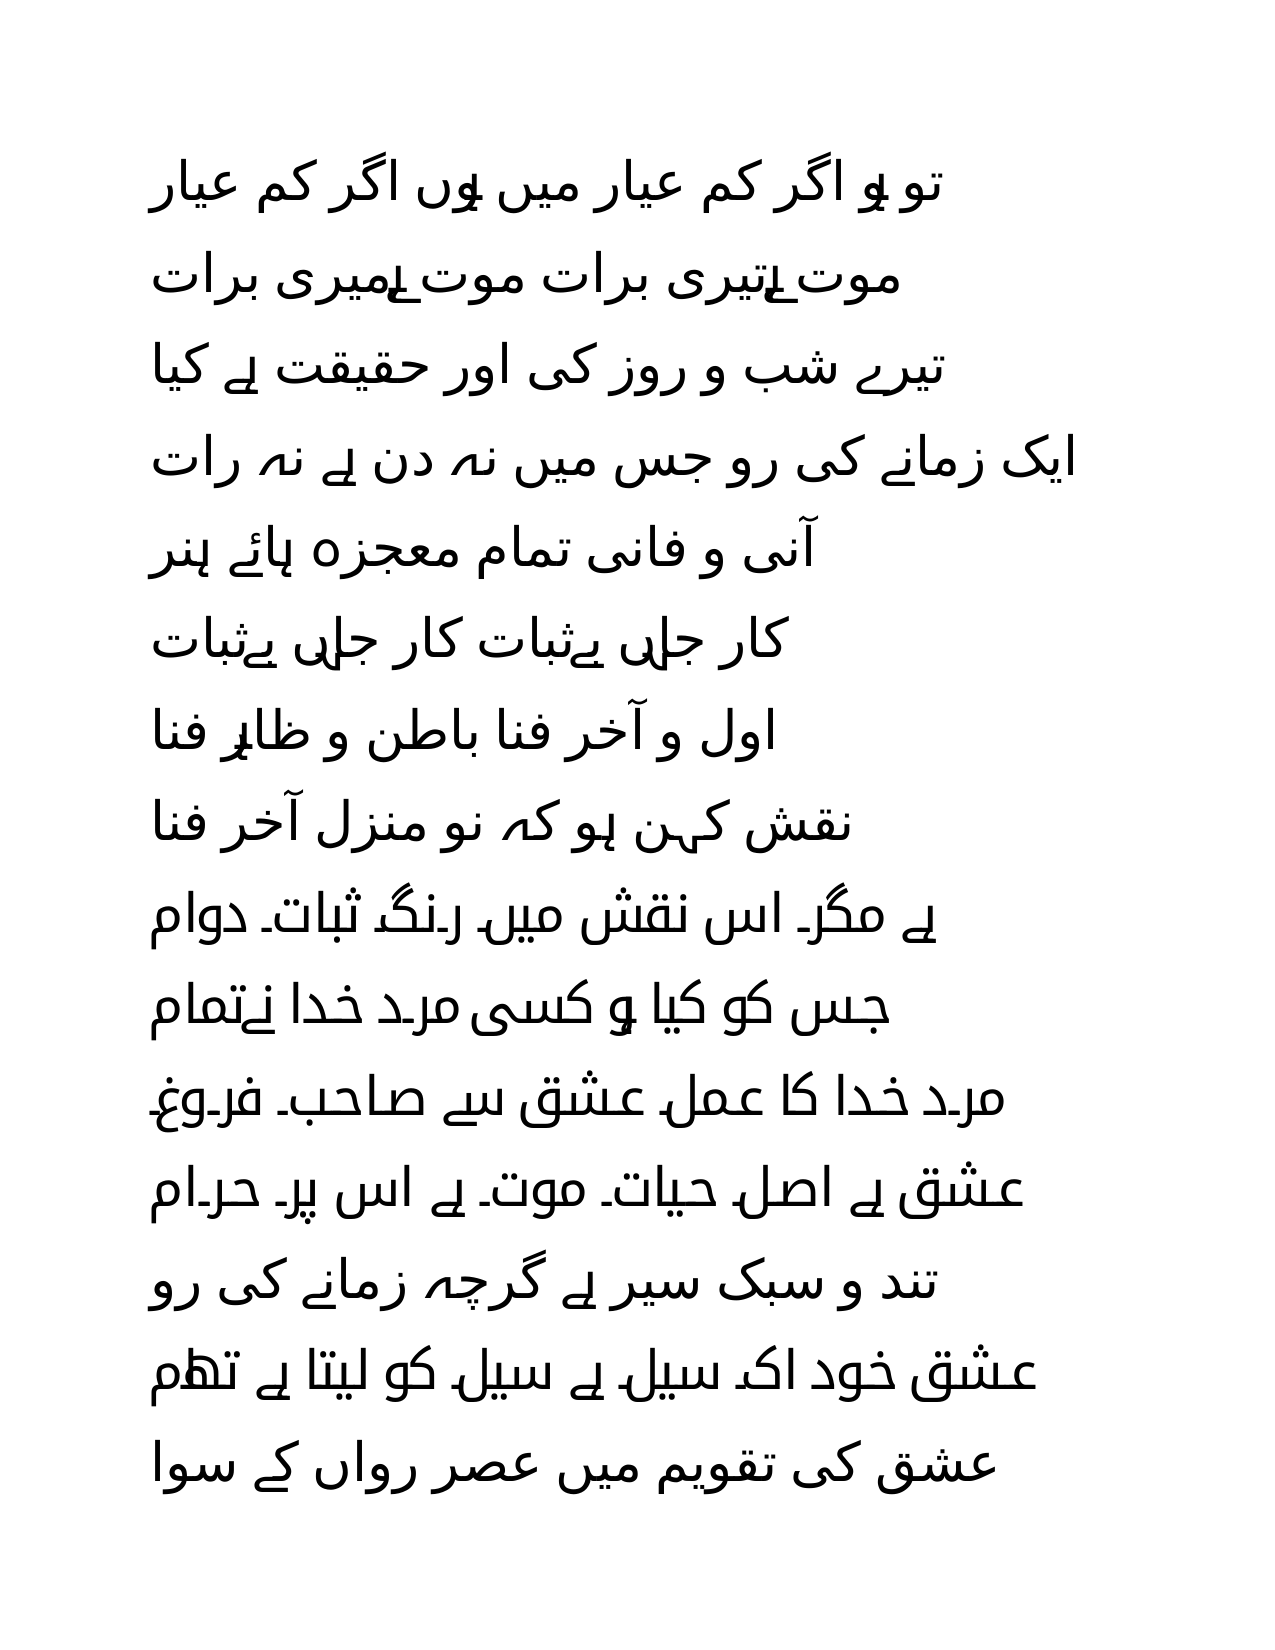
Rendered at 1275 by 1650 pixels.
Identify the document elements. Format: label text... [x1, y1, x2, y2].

text جس کو کیا ہو کسی مرد خدا نے تمام [150, 973, 1125, 1035]
text عشق کی تقویم میں عصر رواں کے سوا [150, 1430, 1125, 1493]
text موت ہے تیری برات موت ہے میری برات [150, 241, 1125, 304]
text تو ہو اگر کم عیار میں ہوں اگر کم عیار [150, 150, 1125, 212]
text ایک زمانے کی رو جس میں نہ دن ہے نہ رات [150, 424, 1125, 487]
text اول و آخر فنا باطن و ظاہر فنا [150, 699, 1125, 761]
text مرد خدا کا عمل عشق سے صاحب فروغ [150, 1064, 1125, 1127]
text تند و سبک سیر ہے گرچہ زمانے کی رو [150, 1247, 1125, 1310]
text آنی و فانی تمام معجزہ ہائے ہنر [150, 516, 1125, 578]
text نقش کہن ہو کہ نو منزل آخر فنا [150, 790, 1125, 852]
text عشق خود اک سیل ہے سیل کو لیتا ہے تھام [150, 1339, 1125, 1401]
text عشق ہے اصل حیات موت ہے اس پر حرام [150, 1156, 1125, 1218]
text کار جہاں بے ثبات کار جہاں بے ثبات [150, 607, 1125, 669]
text تیرے شب و روز کی اور حقیقت ہے کیا [150, 333, 1125, 395]
text ہے مگر اس نقش میں رنگ ثبات دوام [150, 882, 1125, 944]
